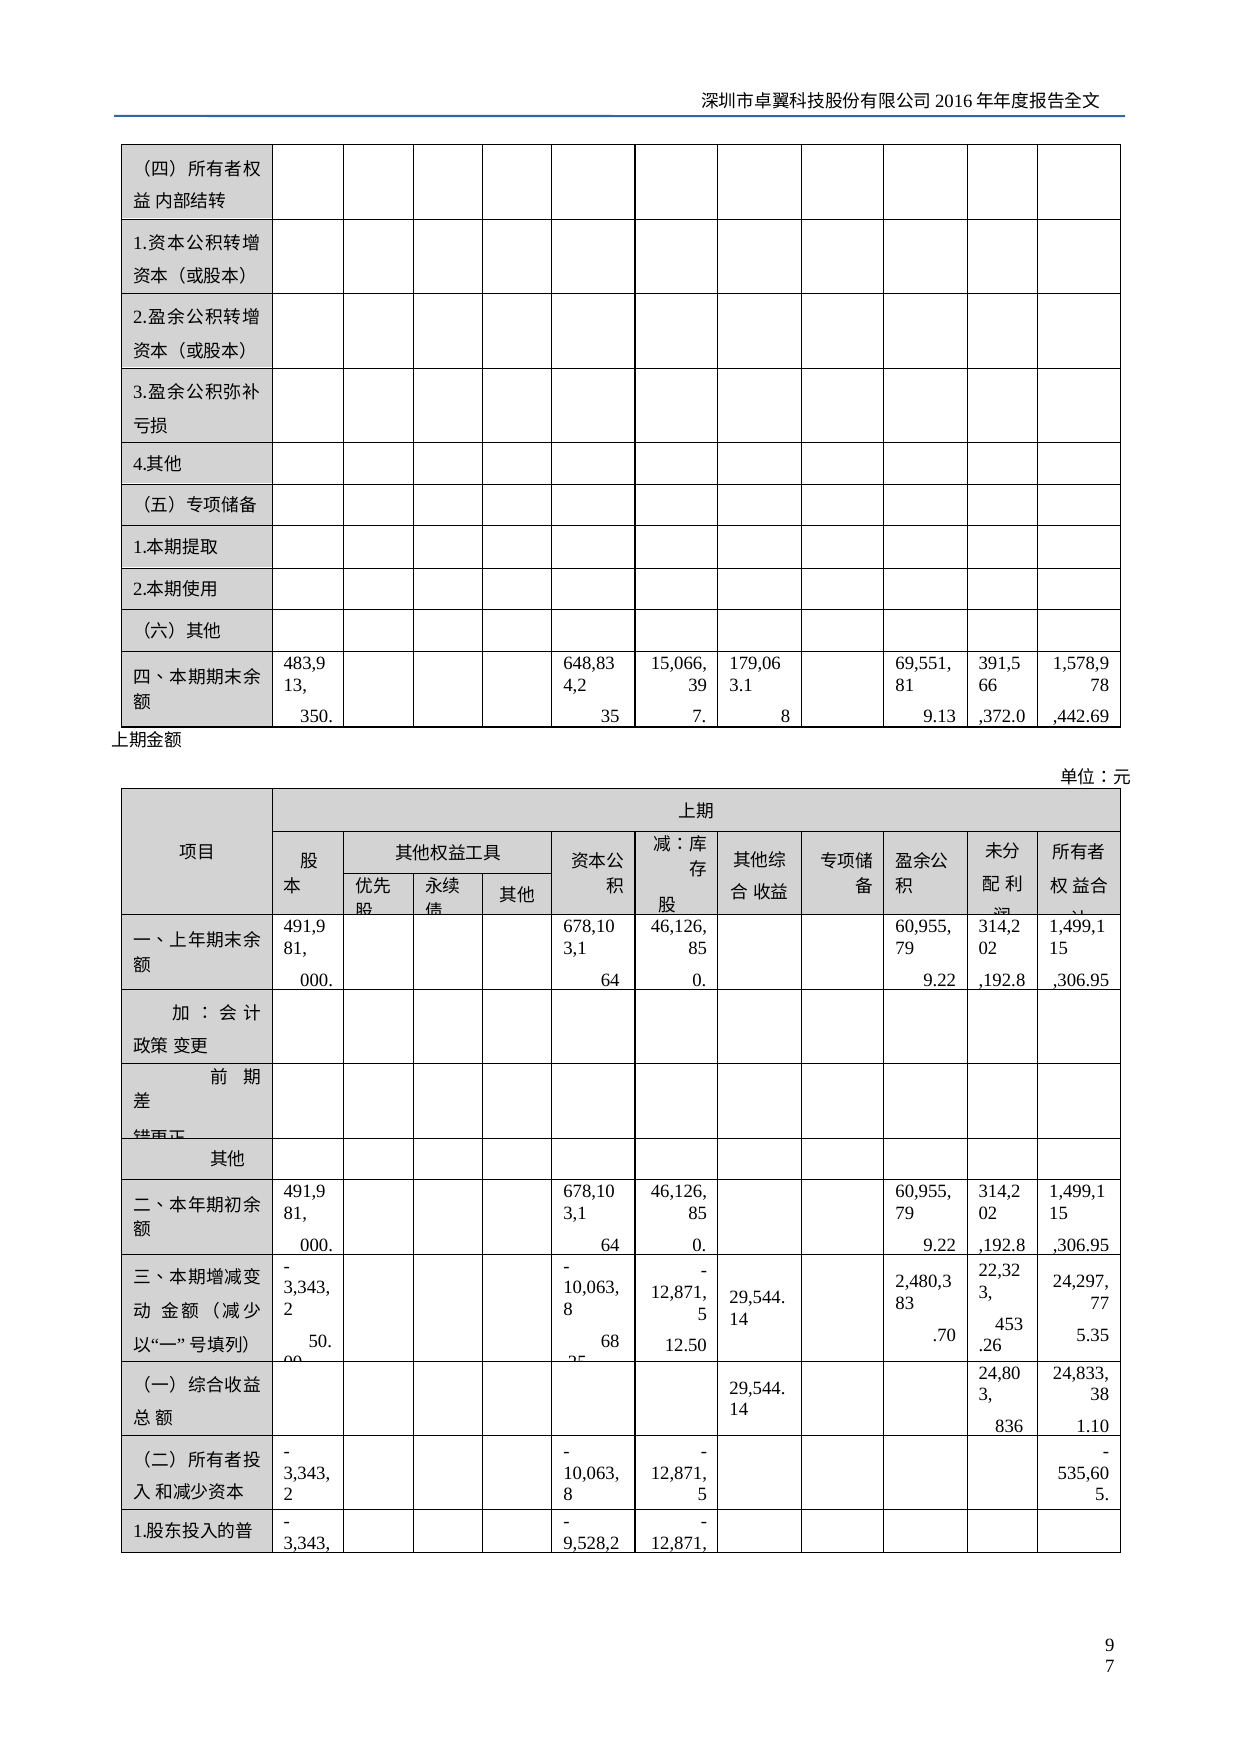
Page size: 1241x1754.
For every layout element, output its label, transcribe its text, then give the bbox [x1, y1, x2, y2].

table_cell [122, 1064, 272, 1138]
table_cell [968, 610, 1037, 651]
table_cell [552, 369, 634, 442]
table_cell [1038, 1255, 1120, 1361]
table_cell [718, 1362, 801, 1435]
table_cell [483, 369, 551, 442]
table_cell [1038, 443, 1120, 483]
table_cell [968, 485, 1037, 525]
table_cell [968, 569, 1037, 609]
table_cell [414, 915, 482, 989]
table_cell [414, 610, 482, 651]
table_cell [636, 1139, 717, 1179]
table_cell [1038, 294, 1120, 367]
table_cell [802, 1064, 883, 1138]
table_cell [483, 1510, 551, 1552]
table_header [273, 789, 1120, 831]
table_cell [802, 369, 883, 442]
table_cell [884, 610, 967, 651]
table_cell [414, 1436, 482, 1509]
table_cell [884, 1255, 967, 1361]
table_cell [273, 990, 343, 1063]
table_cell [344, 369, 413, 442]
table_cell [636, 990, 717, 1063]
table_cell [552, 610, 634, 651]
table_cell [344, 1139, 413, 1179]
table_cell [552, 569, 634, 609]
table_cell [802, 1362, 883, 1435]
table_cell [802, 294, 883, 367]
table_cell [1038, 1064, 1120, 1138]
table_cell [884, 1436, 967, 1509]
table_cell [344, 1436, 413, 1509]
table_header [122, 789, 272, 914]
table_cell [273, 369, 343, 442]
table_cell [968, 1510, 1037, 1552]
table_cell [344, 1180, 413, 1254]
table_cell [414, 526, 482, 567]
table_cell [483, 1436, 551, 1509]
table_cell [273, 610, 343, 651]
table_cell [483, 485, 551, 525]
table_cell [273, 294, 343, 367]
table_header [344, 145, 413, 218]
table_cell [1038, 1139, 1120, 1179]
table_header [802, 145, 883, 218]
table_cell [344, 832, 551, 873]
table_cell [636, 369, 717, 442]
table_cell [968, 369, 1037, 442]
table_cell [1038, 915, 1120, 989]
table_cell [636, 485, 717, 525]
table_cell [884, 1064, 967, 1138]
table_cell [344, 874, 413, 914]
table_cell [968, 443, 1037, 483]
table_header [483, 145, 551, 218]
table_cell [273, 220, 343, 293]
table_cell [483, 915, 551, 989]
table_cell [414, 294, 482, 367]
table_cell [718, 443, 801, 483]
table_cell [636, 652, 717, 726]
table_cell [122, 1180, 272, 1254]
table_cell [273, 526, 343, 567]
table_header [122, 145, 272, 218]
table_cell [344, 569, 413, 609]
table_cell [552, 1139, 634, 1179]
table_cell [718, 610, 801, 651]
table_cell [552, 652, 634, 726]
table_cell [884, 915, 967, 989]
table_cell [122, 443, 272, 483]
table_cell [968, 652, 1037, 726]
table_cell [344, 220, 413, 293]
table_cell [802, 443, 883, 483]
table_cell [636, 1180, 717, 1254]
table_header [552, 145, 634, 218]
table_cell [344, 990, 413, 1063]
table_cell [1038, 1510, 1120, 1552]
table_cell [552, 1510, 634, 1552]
text 上期金额 [111, 727, 1130, 752]
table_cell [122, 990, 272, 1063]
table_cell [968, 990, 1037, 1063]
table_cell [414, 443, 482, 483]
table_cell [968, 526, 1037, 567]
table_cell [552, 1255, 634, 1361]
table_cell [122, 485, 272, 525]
text 单位：元 [111, 764, 1130, 788]
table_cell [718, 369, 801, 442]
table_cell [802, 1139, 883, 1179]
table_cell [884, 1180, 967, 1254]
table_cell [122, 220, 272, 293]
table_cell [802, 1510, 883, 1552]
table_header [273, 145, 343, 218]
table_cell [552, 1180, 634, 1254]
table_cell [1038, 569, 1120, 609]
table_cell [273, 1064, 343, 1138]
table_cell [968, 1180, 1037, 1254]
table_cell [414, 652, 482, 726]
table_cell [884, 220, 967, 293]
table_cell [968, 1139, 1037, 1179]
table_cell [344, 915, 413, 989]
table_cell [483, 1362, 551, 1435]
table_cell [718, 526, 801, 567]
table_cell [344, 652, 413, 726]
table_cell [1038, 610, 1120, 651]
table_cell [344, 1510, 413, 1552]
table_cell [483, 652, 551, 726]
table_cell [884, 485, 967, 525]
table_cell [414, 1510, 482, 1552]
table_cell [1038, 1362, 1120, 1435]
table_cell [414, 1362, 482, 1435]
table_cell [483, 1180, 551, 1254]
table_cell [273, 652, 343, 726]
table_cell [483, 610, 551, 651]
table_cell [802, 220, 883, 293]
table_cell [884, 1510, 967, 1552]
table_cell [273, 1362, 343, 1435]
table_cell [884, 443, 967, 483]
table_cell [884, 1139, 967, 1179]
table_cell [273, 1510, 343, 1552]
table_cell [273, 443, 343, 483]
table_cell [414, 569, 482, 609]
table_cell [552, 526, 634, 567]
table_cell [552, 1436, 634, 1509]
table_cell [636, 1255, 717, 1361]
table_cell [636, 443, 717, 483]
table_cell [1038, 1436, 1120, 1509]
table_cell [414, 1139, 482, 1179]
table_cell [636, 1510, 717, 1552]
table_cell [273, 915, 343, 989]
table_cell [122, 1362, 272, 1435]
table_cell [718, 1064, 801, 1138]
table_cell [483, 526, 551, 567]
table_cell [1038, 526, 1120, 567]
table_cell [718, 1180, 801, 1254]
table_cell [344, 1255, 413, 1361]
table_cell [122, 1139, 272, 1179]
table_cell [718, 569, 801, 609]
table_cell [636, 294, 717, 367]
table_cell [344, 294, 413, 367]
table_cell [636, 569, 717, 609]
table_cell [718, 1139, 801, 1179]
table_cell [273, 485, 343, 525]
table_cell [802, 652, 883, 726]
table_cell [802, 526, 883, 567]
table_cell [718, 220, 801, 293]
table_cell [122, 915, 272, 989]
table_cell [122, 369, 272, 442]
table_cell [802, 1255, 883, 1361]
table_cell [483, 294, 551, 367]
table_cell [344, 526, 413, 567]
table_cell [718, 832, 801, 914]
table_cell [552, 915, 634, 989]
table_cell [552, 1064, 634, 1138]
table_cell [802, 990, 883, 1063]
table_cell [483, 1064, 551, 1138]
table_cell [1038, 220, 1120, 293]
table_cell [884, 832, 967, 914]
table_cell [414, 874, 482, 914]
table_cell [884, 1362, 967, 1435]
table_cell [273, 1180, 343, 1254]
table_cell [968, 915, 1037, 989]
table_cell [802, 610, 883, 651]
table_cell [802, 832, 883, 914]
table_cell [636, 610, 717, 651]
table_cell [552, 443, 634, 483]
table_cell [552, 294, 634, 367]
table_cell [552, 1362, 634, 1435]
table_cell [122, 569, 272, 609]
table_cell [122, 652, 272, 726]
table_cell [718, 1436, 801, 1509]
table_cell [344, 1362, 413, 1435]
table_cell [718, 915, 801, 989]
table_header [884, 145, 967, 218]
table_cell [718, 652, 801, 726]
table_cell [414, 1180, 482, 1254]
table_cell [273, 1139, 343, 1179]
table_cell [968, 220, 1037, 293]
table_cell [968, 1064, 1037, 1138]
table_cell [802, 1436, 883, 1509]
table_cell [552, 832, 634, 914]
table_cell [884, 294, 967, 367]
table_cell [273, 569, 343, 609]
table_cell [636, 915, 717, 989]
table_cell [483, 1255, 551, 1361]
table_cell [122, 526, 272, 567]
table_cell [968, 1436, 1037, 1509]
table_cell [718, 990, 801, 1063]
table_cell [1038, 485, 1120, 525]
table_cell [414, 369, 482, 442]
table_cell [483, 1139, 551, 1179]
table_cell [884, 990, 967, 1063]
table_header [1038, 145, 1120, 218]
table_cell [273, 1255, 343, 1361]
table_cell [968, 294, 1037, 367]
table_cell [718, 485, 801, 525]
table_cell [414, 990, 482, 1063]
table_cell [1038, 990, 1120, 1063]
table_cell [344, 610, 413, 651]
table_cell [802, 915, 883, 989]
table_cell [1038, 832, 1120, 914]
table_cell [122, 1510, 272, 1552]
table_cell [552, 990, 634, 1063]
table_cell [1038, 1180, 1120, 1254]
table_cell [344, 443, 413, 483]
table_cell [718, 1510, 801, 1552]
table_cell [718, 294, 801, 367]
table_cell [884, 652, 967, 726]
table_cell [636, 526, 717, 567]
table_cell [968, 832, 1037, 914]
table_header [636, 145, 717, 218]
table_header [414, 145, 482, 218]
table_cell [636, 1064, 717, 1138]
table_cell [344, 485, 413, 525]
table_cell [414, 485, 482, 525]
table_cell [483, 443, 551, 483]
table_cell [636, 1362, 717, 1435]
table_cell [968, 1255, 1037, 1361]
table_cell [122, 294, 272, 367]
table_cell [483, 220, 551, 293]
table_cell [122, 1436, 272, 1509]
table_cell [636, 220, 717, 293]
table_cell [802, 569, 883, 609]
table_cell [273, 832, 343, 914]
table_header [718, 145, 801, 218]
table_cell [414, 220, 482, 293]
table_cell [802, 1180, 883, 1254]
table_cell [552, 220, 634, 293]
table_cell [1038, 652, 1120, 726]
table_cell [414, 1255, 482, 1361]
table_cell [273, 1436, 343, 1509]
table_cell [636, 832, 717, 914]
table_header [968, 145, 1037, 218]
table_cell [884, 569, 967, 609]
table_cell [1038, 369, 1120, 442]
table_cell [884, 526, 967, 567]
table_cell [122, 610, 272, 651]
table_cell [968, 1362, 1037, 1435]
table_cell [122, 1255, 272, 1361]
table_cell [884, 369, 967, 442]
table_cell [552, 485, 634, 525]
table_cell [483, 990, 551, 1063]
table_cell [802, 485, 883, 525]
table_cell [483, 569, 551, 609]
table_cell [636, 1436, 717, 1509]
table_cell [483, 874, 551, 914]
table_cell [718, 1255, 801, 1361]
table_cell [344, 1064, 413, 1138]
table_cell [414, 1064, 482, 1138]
